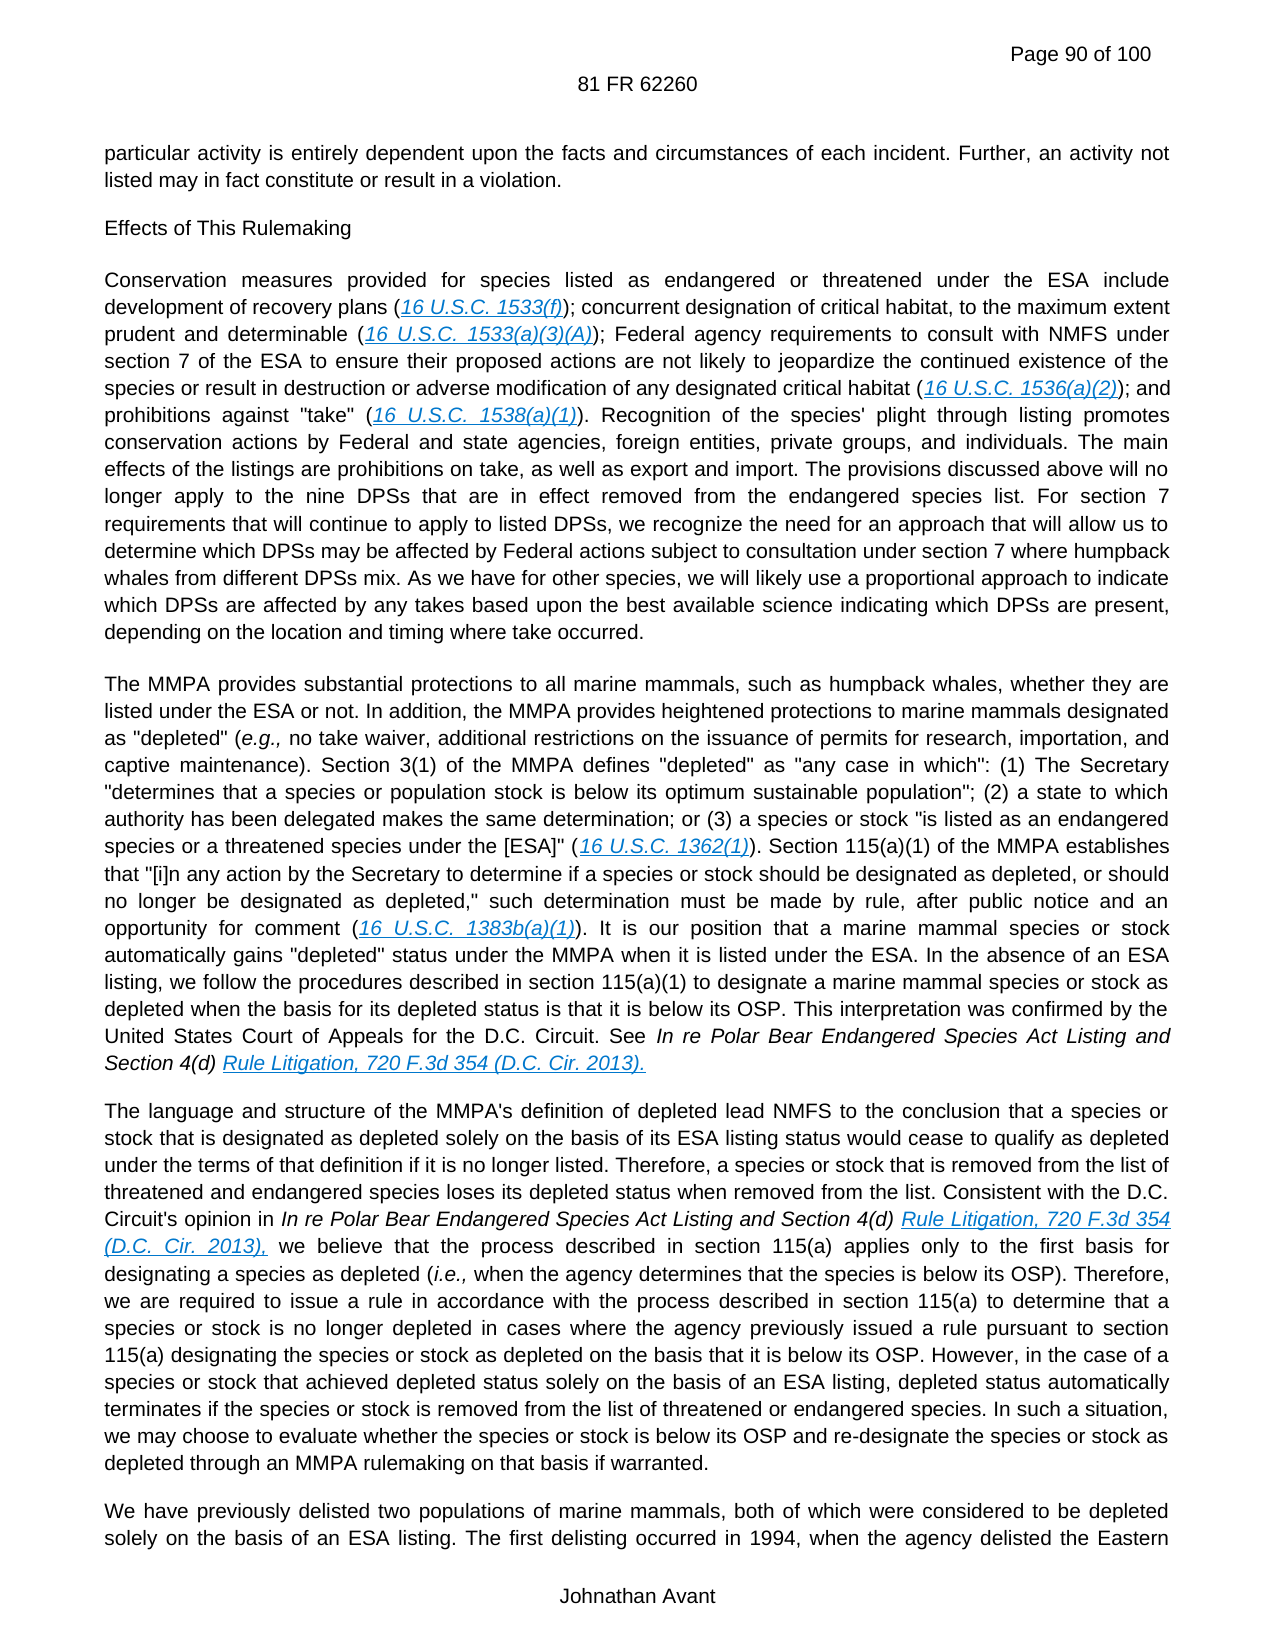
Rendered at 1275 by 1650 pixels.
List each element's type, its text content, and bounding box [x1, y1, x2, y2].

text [104, 137, 1171, 192]
text The language and structure of the MMPA's definition of depleted lead NMFS to the conclusion that a species or stock that is designated as depleted solely on the basis of its ESA listing status would cease to qualify as depleted under the terms of that definition if it is no longer listed. Therefore, a species or stock that is removed from the list of threatened and endangered species loses its depleted status when removed from the list. Consistent with the D.C. Circuit's opinion in In re Polar Bear Endangered Species Act Listing and Section 4(d) Rule Litigation, 720 F.3d 354 (D.C. Cir. 2013), we believe that the process described in section 115(a) applies only to the first basis for designating a species as depleted (i.e., when the agency determines that the species is below its OSP). Therefore, we are required to issue a rule in accordance with the process described in section 115(a) to determine that a species or stock is no longer depleted in cases where the agency previously issued a rule pursuant to section 115(a) designating the species or stock as depleted on the basis that it is below its OSP. However, in the case of a species or stock that achieved depleted status solely on the basis of an ESA listing, depleted status automatically terminates if the species or stock is removed from the list of threatened or endangered species. In such a situation, we may choose to evaluate whether the species or stock is below its OSP and re-designate the species or stock as depleted through an MMPA rulemaking on that basis if warranted. [104, 1096, 1171, 1475]
text Effects of This Rulemaking [104, 212, 1171, 239]
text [104, 1496, 1171, 1550]
text Conservation measures provided for species listed as endangered or threatened under the ESA include development of recovery plans (16 U.S.C. 1533(f)); concurrent designation of critical habitat, to the maximum extent prudent and determinable (16 U.S.C. 1533(a)(3)(A)); Federal agency requirements to consult with NMFS under section 7 of the ESA to ensure their proposed actions are not likely to jeopardize the continued existence of the species or result in destruction or adverse modification of any designated critical habitat (16 U.S.C. 1536(a)(2)); and prohibitions against "take" (16 U.S.C. 1538(a)(1)). Recognition of the species' plight through listing promotes conservation actions by Federal and state agencies, foreign entities, private groups, and individuals. The main effects of the listings are prohibitions on take, as well as export and import. The provisions discussed above will no longer apply to the nine DPSs that are in effect removed from the endangered species list. For section 7 requirements that will continue to apply to listed DPSs, we recognize the need for an approach that will allow us to determine which DPSs may be affected by Federal actions subject to consultation under section 7 where humpback whales from different DPSs mix. As we have for other species, we will likely use a proportional approach to indicate which DPSs are affected by any takes based upon the best available science indicating which DPSs are present, depending on the location and timing where take occurred. [104, 264, 1171, 644]
text The MMPA provides substantial protections to all marine mammals, such as humpback whales, whether they are listed under the ESA or not. In addition, the MMPA provides heightened protections to marine mammals designated as "depleted" (e.g., no take waiver, additional restrictions on the issuance of permits for research, importation, and captive maintenance). Section 3(1) of the MMPA defines "depleted" as "any case in which": (1) The Secretary "determines that a species or population stock is below its optimum sustainable population"; (2) a state to which authority has been delegated makes the same determination; or (3) a species or stock "is listed as an endangered species or a threatened species under the [ESA]" (16 U.S.C. 1362(1)). Section 115(a)(1) of the MMPA establishes that "[i]n any action by the Secretary to determine if a species or stock should be designated as depleted, or should no longer be designated as depleted," such determination must be made by rule, after public notice and an opportunity for comment (16 U.S.C. 1383b(a)(1)). It is our position that a marine mammal species or stock automatically gains "depleted" status under the MMPA when it is listed under the ESA. In the absence of an ESA listing, we follow the procedures described in section 115(a)(1) to designate a marine mammal species or stock as depleted when the basis for its depleted status is that it is below its OSP. This interpretation was confirmed by the United States Court of Appeals for the D.C. Circuit. See In re Polar Bear Endangered Species Act Listing and Section 4(d) Rule Litigation, 720 F.3d 354 (D.C. Cir. 2013). [104, 669, 1171, 1075]
